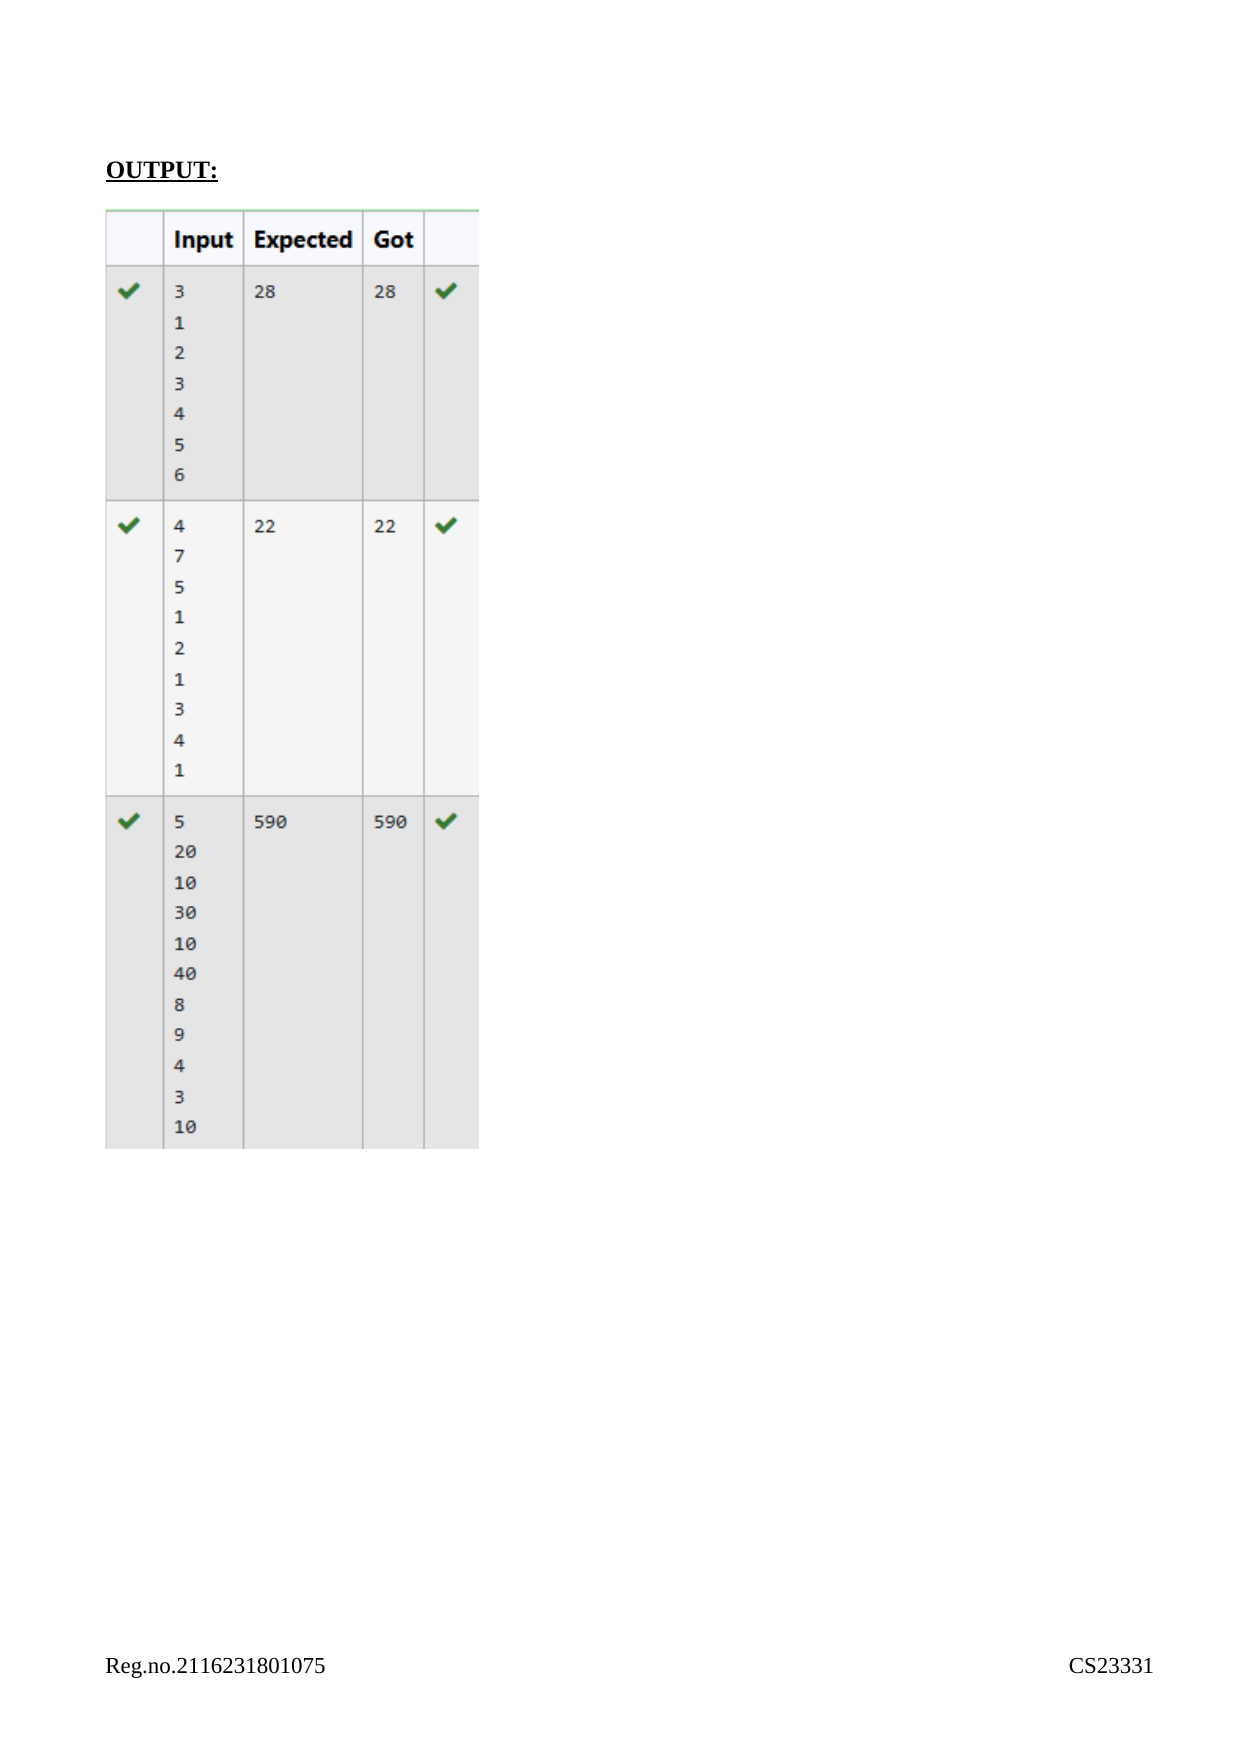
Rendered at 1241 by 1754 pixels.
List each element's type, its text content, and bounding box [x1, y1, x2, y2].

picture [105, 209, 479, 1149]
text OUTPUT: [106, 155, 1155, 184]
